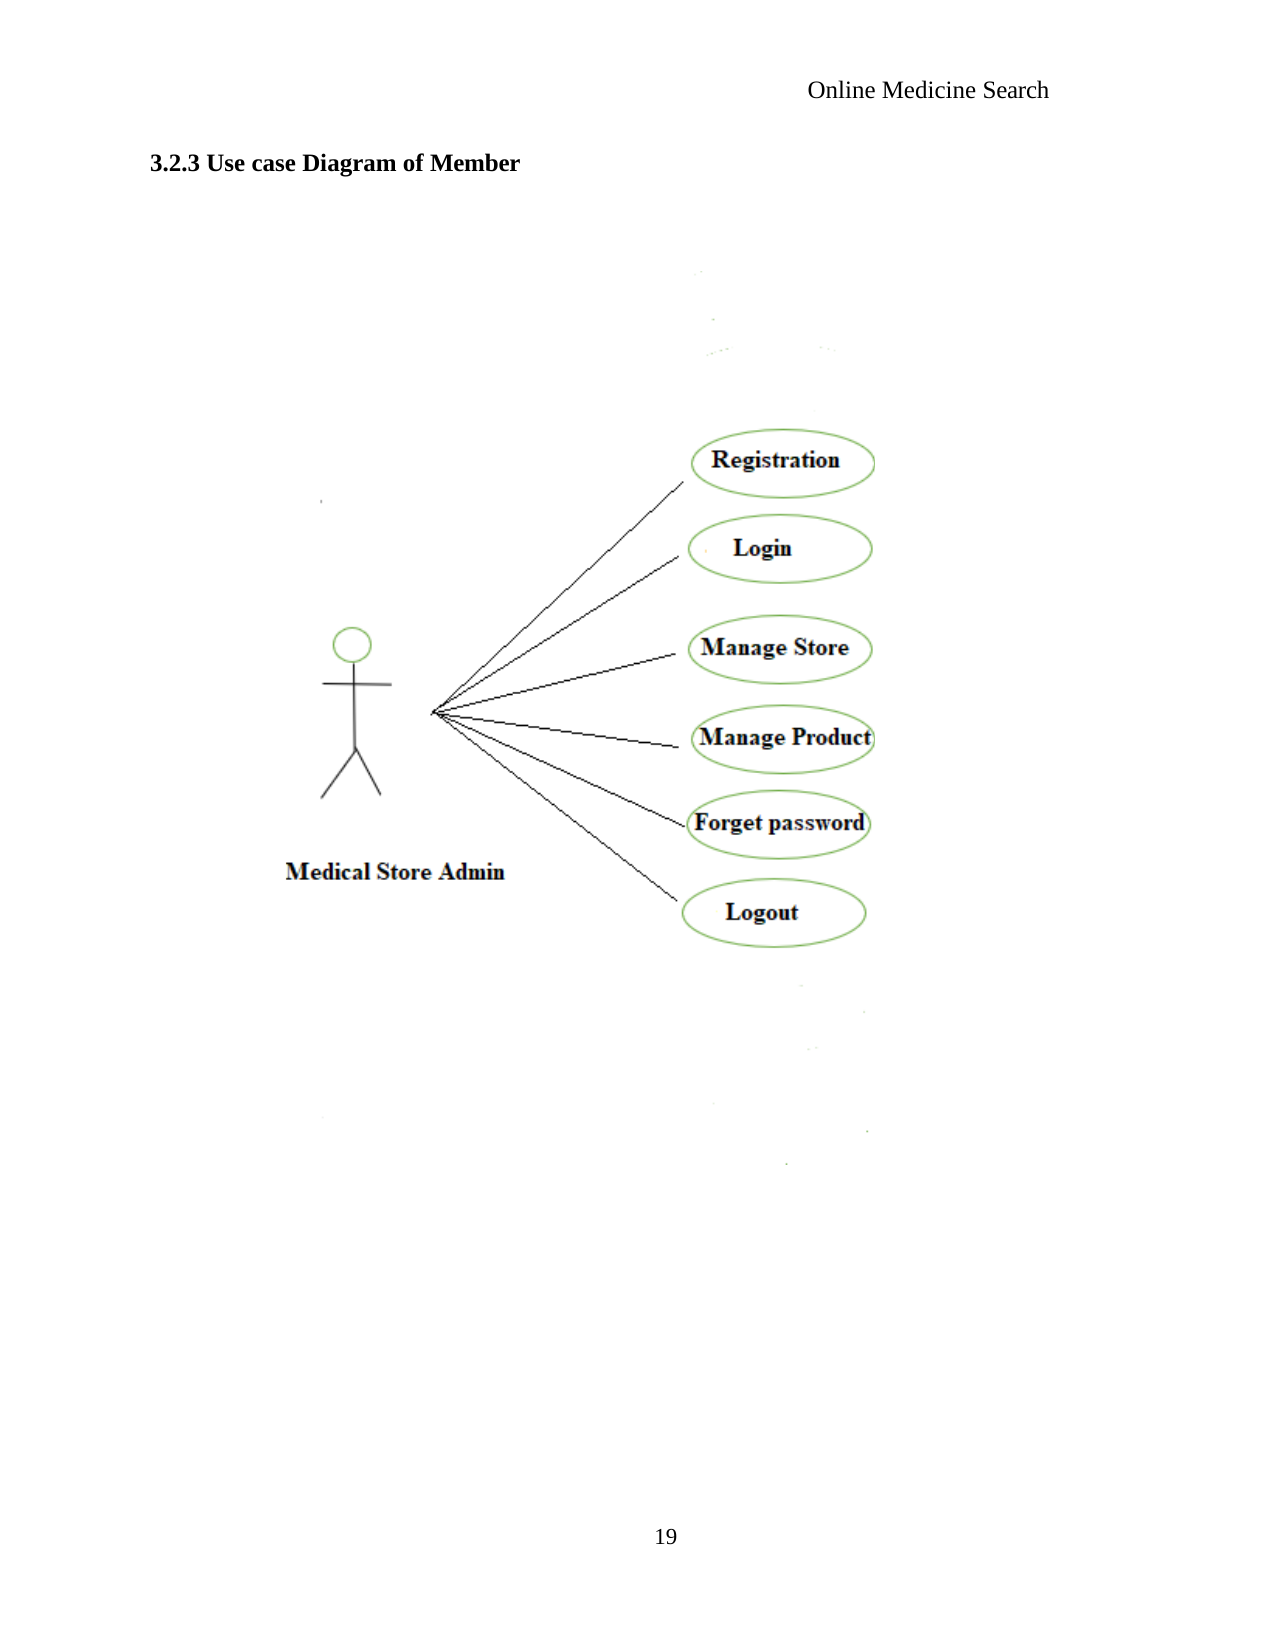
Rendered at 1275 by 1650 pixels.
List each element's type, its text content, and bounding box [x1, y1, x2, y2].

picture [285, 271, 875, 1165]
subtitle Use case Diagram of Member [150, 148, 1204, 177]
